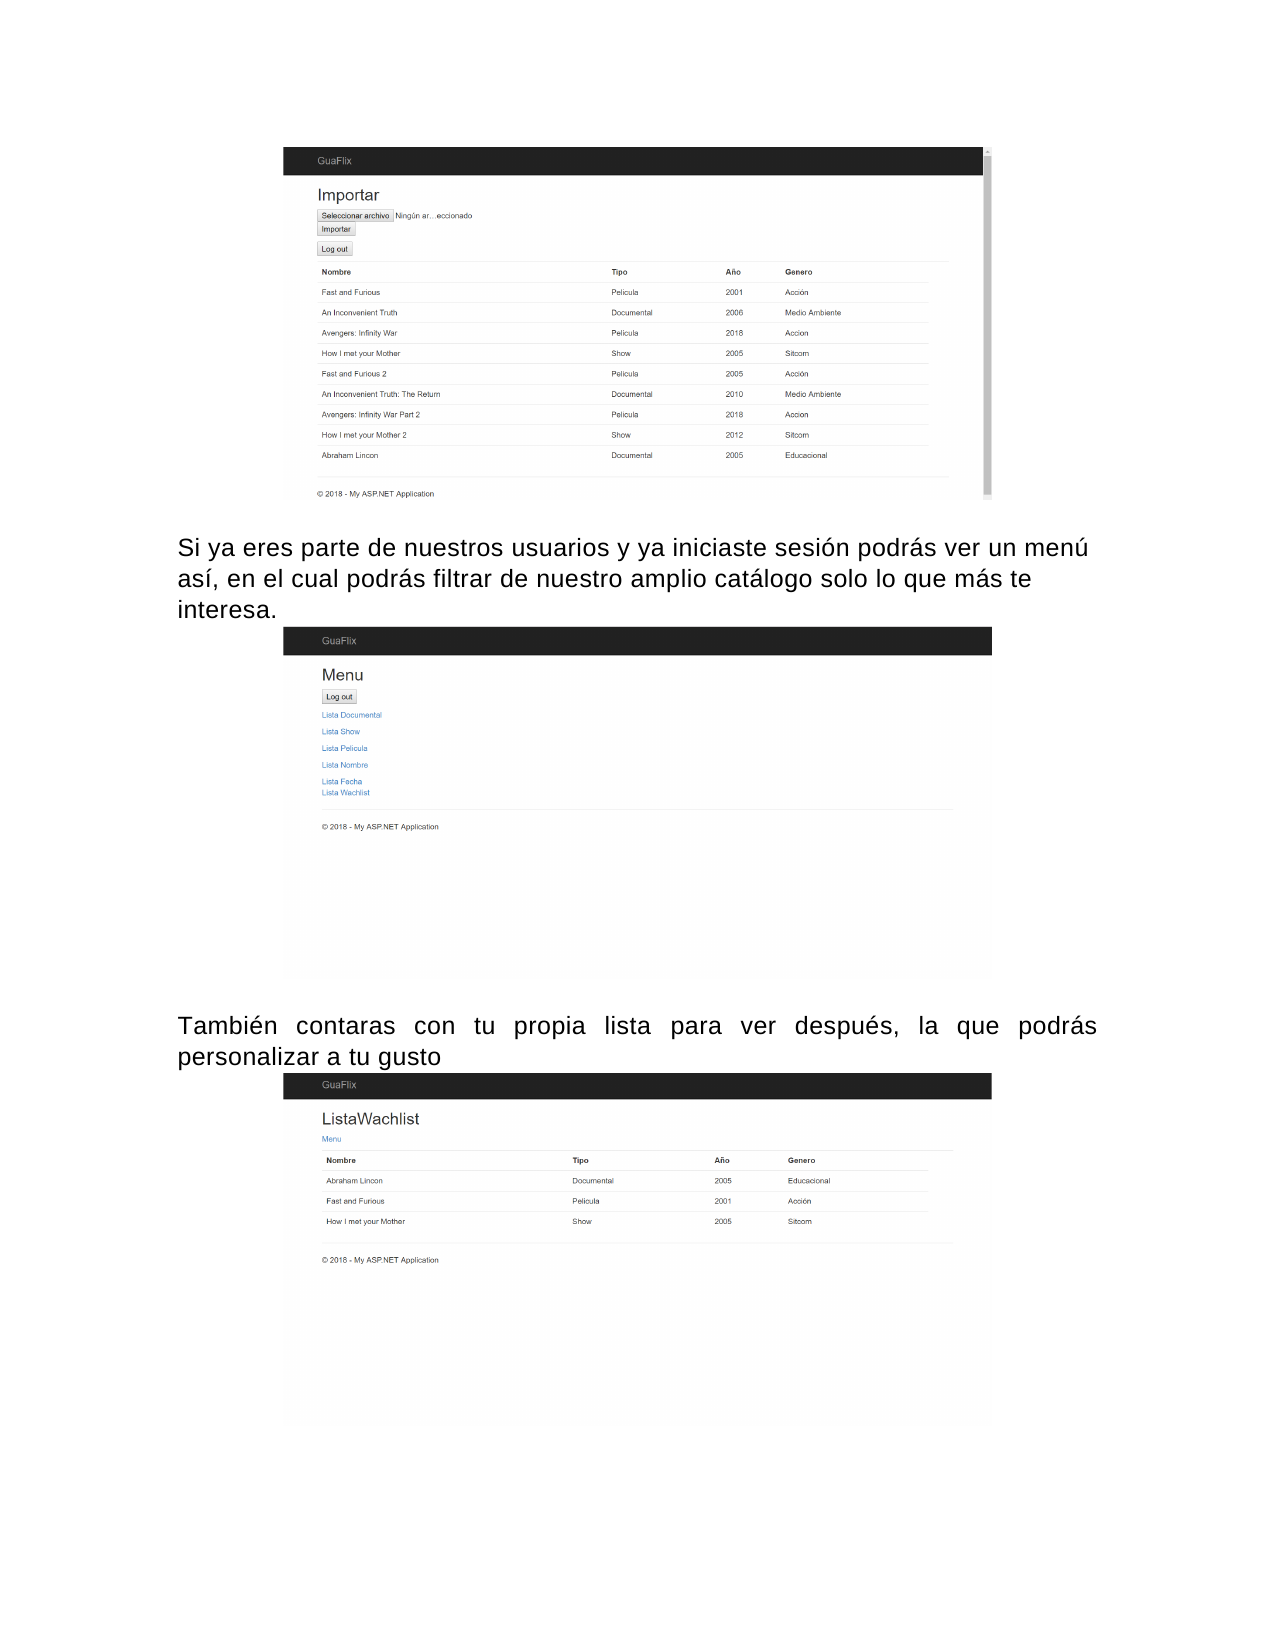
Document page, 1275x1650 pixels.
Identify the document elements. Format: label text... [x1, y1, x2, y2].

picture [283, 147, 992, 500]
text También contaras con tu propia lista para ver después, la que podrás personalizar a tu gusto [177, 1011, 1098, 1071]
picture [283, 626, 992, 979]
picture [283, 1073, 992, 1426]
text Si ya eres parte de nuestros usuarios y ya iniciaste sesión podrás ver un menú así, en el cual podrás filtrar de nuestro amplio catálogo solo lo que más te interesa. [177, 533, 1098, 624]
